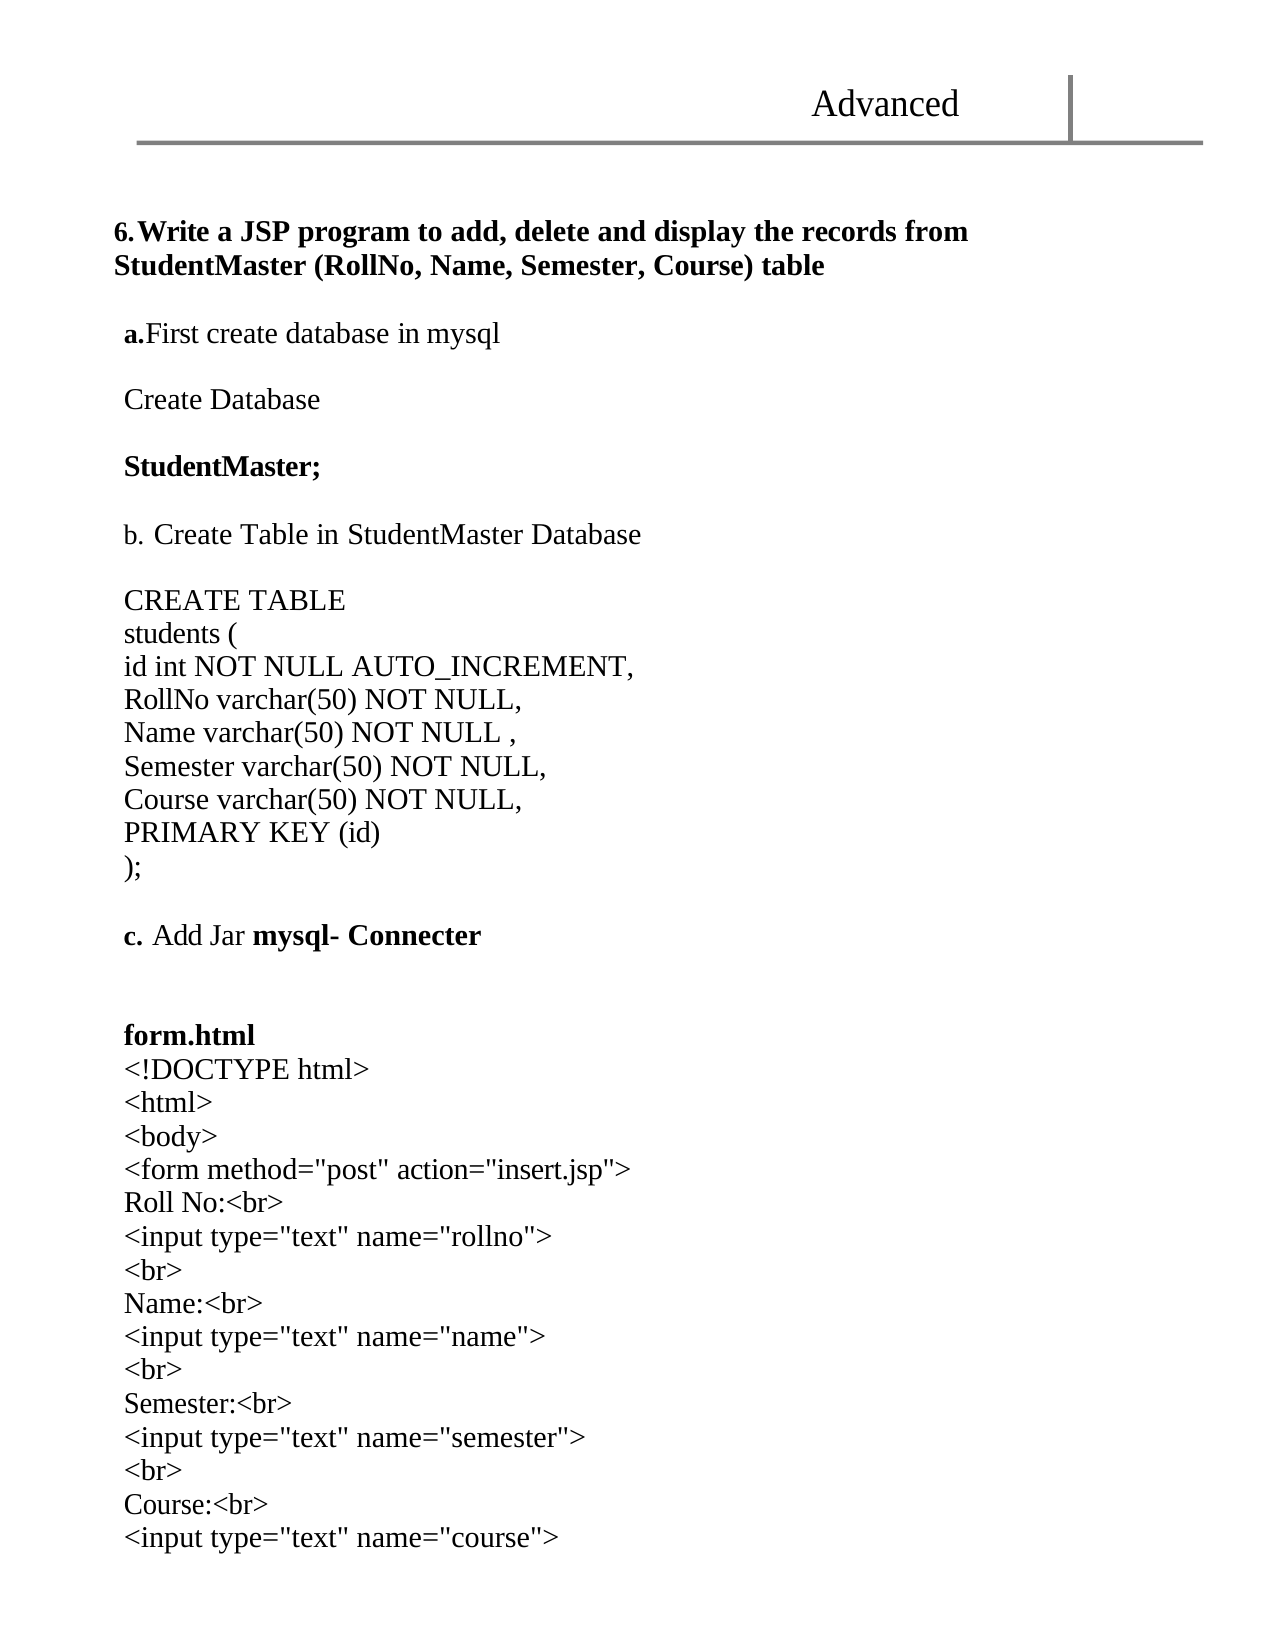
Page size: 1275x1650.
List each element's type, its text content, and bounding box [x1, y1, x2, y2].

text CREATE TABLE students ( [123, 584, 446, 650]
list Add Jar mysql- Connecter [123, 917, 1248, 952]
text RollNo varchar(50) NOT NULL, Name varchar(50) NOT NULL , Semester varchar(50) NOT NULL, Course varchar(50) NOT NULL, PRIMARY KEY (id) [123, 683, 548, 849]
subtitle form.html [123, 1017, 1248, 1052]
text <br> Name:<br> [123, 1254, 302, 1320]
text <br> Semester:<br> [123, 1353, 302, 1419]
text <br> Course:<br> [123, 1454, 302, 1521]
text <html> [123, 1086, 1248, 1119]
list Create Table in StudentMaster Database [123, 516, 1248, 551]
text <form method="post" action="insert.jsp"> Roll No:<br> [123, 1153, 633, 1219]
text <input type="text" name="course"> [123, 1521, 1248, 1554]
text <body> [123, 1119, 1248, 1153]
subtitle Write a JSP program to add, delete and display the records from StudentMaster (RollNo, Name, Semester, Course) table [113, 215, 1144, 281]
text <!DOCTYPE html> [123, 1052, 1248, 1086]
text <input type="text" name="semester"> [123, 1420, 1248, 1454]
text <input type="text" name="rollno"> [123, 1219, 1248, 1253]
text ); [123, 849, 1248, 883]
list First create database in mysql Create Database StudentMaster; [123, 315, 523, 482]
text <input type="text" name="name"> [123, 1320, 1248, 1353]
text id int NOT NULL AUTO_INCREMENT, [123, 650, 1248, 683]
